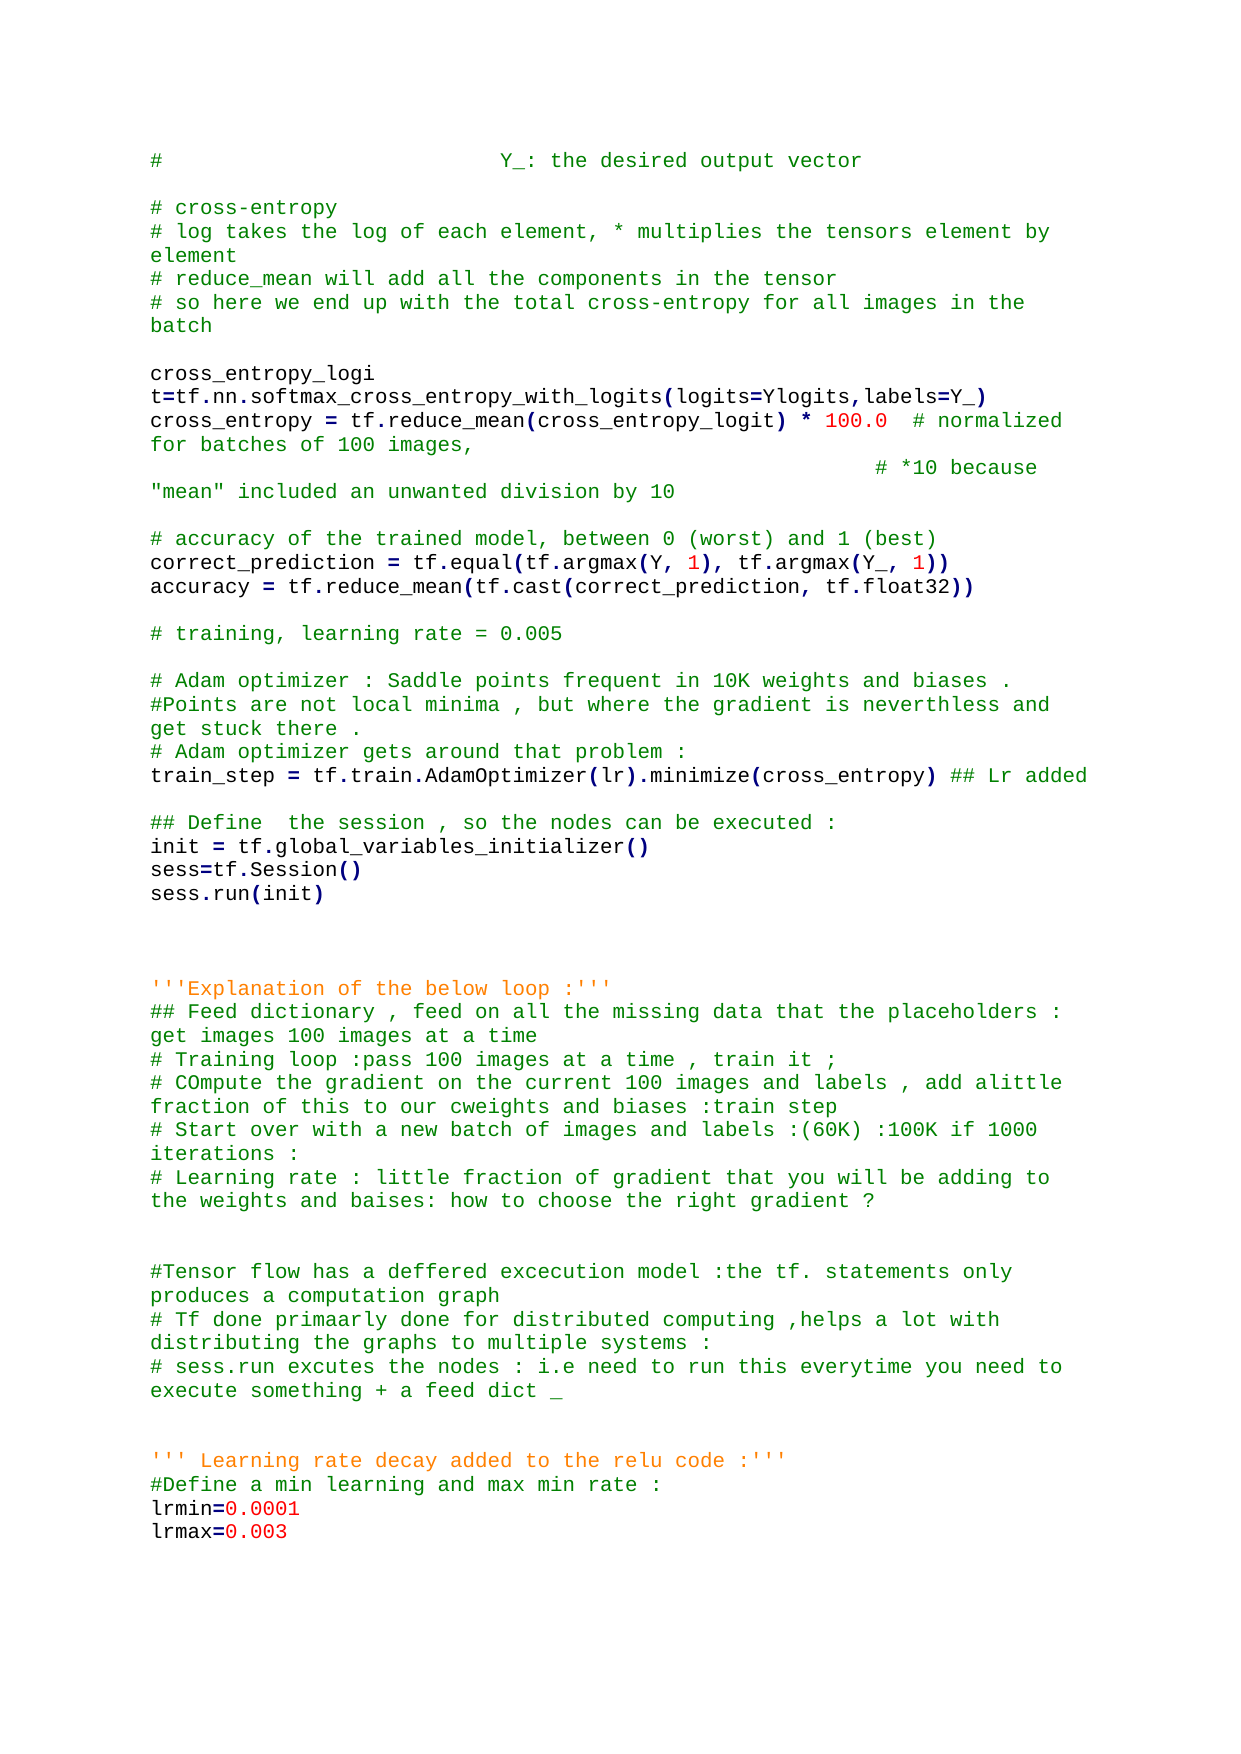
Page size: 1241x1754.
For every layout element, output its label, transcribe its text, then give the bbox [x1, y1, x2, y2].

text cross_entropy_logit=tf.nn.softmax_cross_entropy_with_logits(logits=Ylogits,labels=Y_) [150, 363, 1090, 410]
text cross_entropy = tf.reduce_mean(cross_entropy_logit) * 100.0 # normalized for batches of 100 images, [150, 410, 1090, 457]
text # *10 because "mean" included an unwanted division by 10 [150, 457, 1090, 505]
text #Define a min learning and max min rate : [150, 1474, 1090, 1498]
text correct_prediction = tf.equal(tf.argmax(Y, 1), tf.argmax(Y_, 1)) [150, 552, 1090, 576]
text lrmin=0.0001 [150, 1498, 1090, 1521]
text train_step = tf.train.AdamOptimizer(lr).minimize(cross_entropy) ## Lr added [150, 765, 1090, 788]
text # so here we end up with the total cross-entropy for all images in the batch [150, 292, 1090, 339]
text # Training loop :pass 100 images at a time , train it ; [150, 1048, 1090, 1072]
text #Points are not local minima , but where the gradient is neverthless and get stuck there . [150, 694, 1090, 741]
text ''' Learning rate decay added to the relu code :''' [150, 1451, 1090, 1474]
text lrmax=0.003 [150, 1521, 1090, 1545]
text ## Feed dictionary , feed on all the missing data that the placeholders : get images 100 images at a time [150, 1001, 1090, 1048]
text accuracy = tf.reduce_mean(tf.cast(correct_prediction, tf.float32)) [150, 576, 1090, 599]
text '''Explanation of the below loop :''' [150, 978, 1090, 1001]
text ## Define the session , so the nodes can be executed : [150, 812, 1090, 836]
text sess.run(init) [150, 883, 1090, 907]
text # sess.run excutes the nodes : i.e need to run this everytime you need to execute something + a feed dict _ [150, 1356, 1090, 1403]
text # COmpute the gradient on the current 100 images and labels , add alittle fraction of this to our cweights and biases :train step [150, 1072, 1090, 1119]
text # cross-entropy [150, 197, 1090, 221]
text # reduce_mean will add all the components in the tensor [150, 268, 1090, 292]
text # Learning rate : little fraction of gradient that you will be adding to the weights and baises: how to choose the right gradient ? [150, 1167, 1090, 1214]
text # Start over with a new batch of images and labels :(60K) :100K if 1000 iterations : [150, 1119, 1090, 1167]
text # Adam optimizer : Saddle points frequent in 10K weights and biases . [150, 670, 1090, 694]
text #Tensor flow has a deffered excecution model :the tf. statements only produces a computation graph [150, 1261, 1090, 1309]
text # training, learning rate = 0.005 [150, 623, 1090, 647]
text # Y_: the desired output vector [150, 150, 1090, 174]
text init = tf.global_variables_initializer() [150, 836, 1090, 859]
text # log takes the log of each element, * multiplies the tensors element by element [150, 221, 1090, 268]
text # Adam optimizer gets around that problem : [150, 741, 1090, 765]
text # Tf done primaarly done for distributed computing ,helps a lot with distributing the graphs to multiple systems : [150, 1309, 1090, 1356]
text # accuracy of the trained model, between 0 (worst) and 1 (best) [150, 528, 1090, 552]
text sess=tf.Session() [150, 859, 1090, 883]
